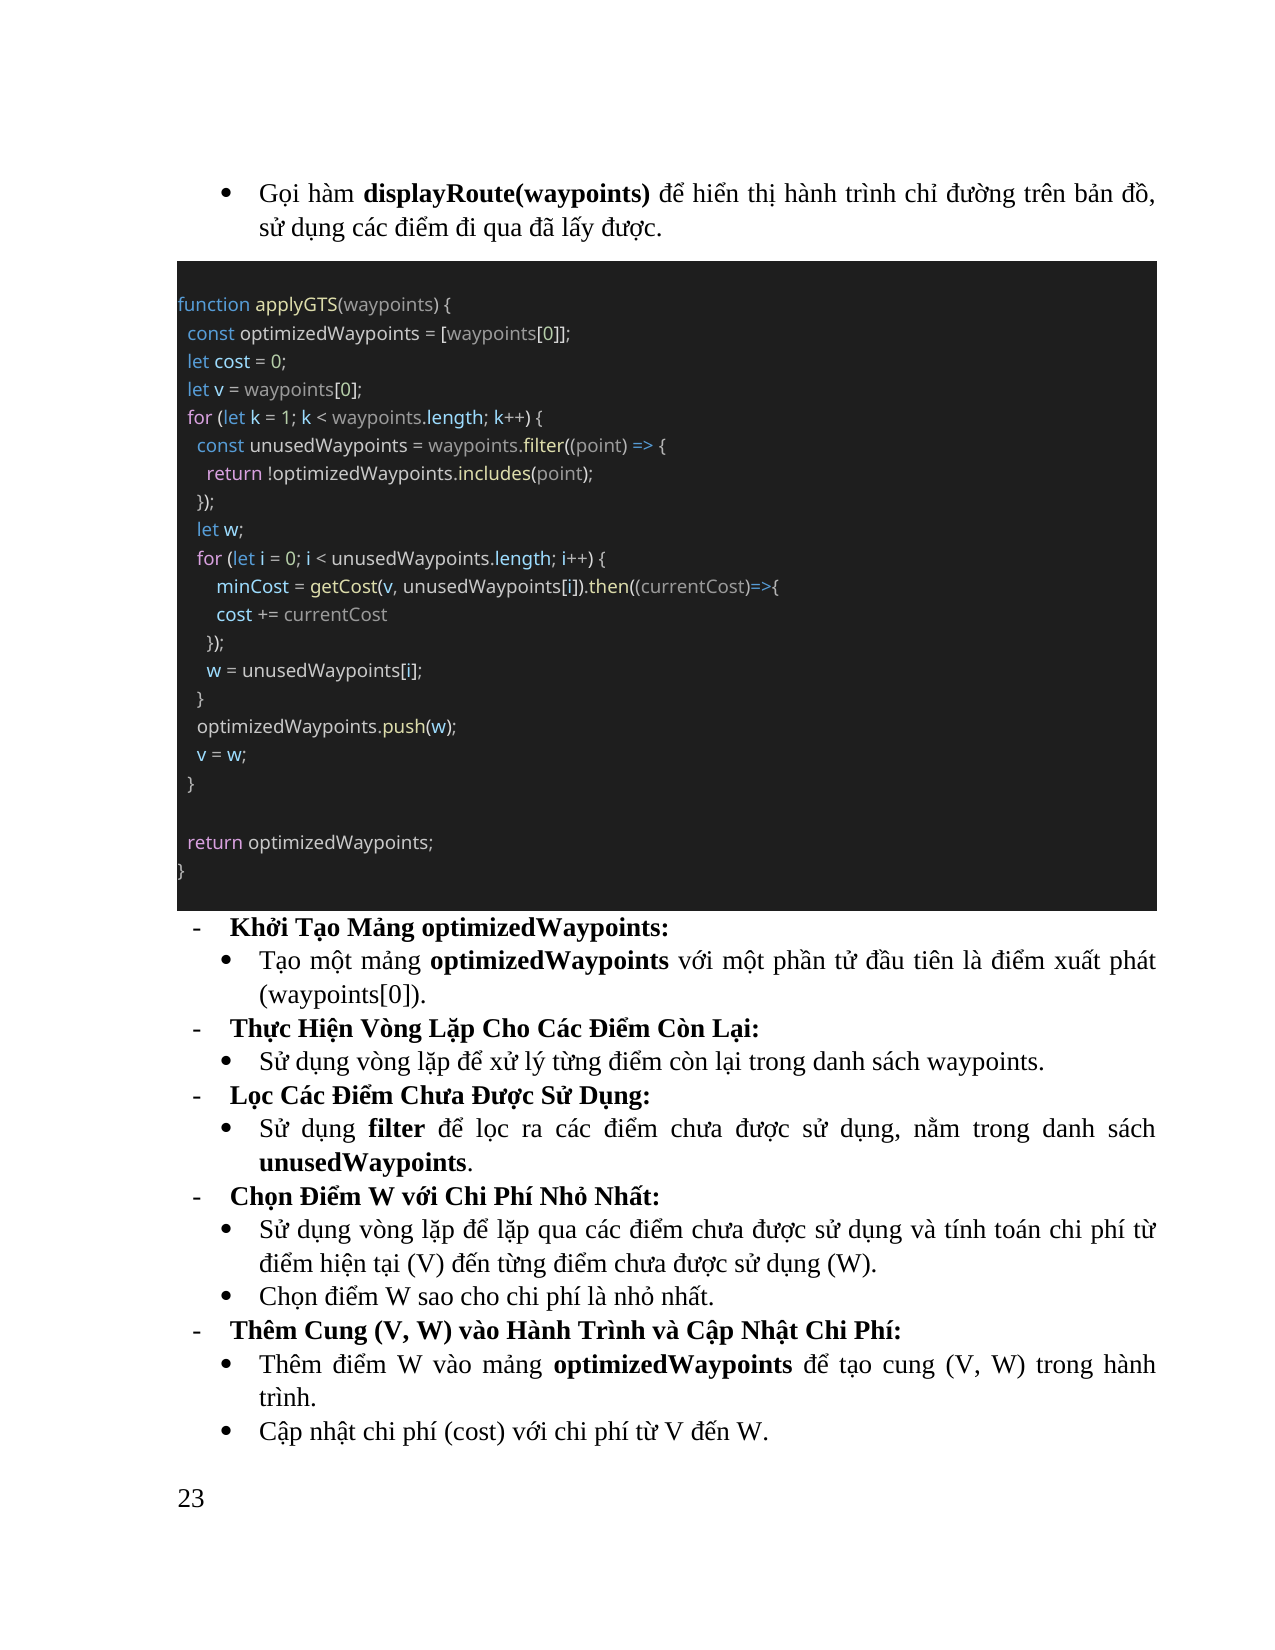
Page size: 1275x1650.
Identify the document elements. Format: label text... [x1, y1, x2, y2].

text optimizedWaypoints.push(w); [177, 711, 1157, 739]
text w = unusedWaypoints[i]; [177, 655, 1157, 683]
text }); [177, 627, 1157, 655]
list Sử dụng vòng lặp để lặp qua các điểm chưa được sử dụng và tính toán chi phí từ điểm hiện tại (V) đến từng điểm chưa được sử dụng (W). [221, 1213, 1157, 1278]
text minCost = getCost(v, unusedWaypoints[i]).then((currentCost)=>{ [177, 570, 1157, 598]
text return optimizedWaypoints; [177, 827, 1157, 855]
list Tạo một mảng optimizedWaypoints với một phần tử đầu tiên là điểm xuất phát (waypoints[0]). [221, 944, 1157, 1009]
list Chọn điểm W sao cho chi phí là nhỏ nhất. [221, 1280, 1157, 1312]
text const unusedWaypoints = waypoints.filter((point) => { [177, 430, 1157, 458]
list Thêm điểm W vào mảng optimizedWaypoints để tạo cung (V, W) trong hành trình. [221, 1348, 1157, 1412]
text } [177, 767, 1157, 795]
text } [177, 683, 1157, 711]
list Gọi hàm displayRoute(waypoints) để hiển thị hành trình chỉ đường trên bản đồ, sử dụng các điểm đi qua đã lấy được. [221, 177, 1157, 242]
text let v = waypoints[0]; [177, 373, 1157, 402]
list Khởi Tạo Mảng optimizedWaypoints: [192, 911, 1157, 942]
text cost += currentCost [177, 598, 1157, 627]
text const optimizedWaypoints = [waypoints[0]]; [177, 317, 1157, 345]
text for (let k = 1; k < waypoints.length; k++) { [177, 402, 1157, 430]
list Thêm Cung (V, W) vào Hành Trình và Cập Nhật Chi Phí: [192, 1314, 1157, 1345]
list Chọn Điểm W với Chi Phí Nhỏ Nhất: [192, 1180, 1157, 1211]
text }); [177, 486, 1157, 514]
text } [177, 855, 1157, 883]
text v = w; [177, 739, 1157, 767]
list Cập nhật chi phí (cost) với chi phí từ V đến W. [221, 1415, 1157, 1446]
text function applyGTS(waypoints) { [177, 289, 1157, 317]
list Sử dụng filter để lọc ra các điểm chưa được sử dụng, nằm trong danh sách unusedWaypoints. [221, 1112, 1157, 1177]
text for (let i = 0; i < unusedWaypoints.length; i++) { [177, 542, 1157, 570]
text let w; [177, 514, 1157, 542]
list Thực Hiện Vòng Lặp Cho Các Điểm Còn Lại: [192, 1012, 1157, 1043]
text let cost = 0; [177, 345, 1157, 373]
list Lọc Các Điểm Chưa Được Sử Dụng: [192, 1079, 1157, 1110]
list Sử dụng vòng lặp để xử lý từng điểm còn lại trong danh sách waypoints. [221, 1045, 1157, 1076]
text return !optimizedWaypoints.includes(point); [177, 458, 1157, 486]
